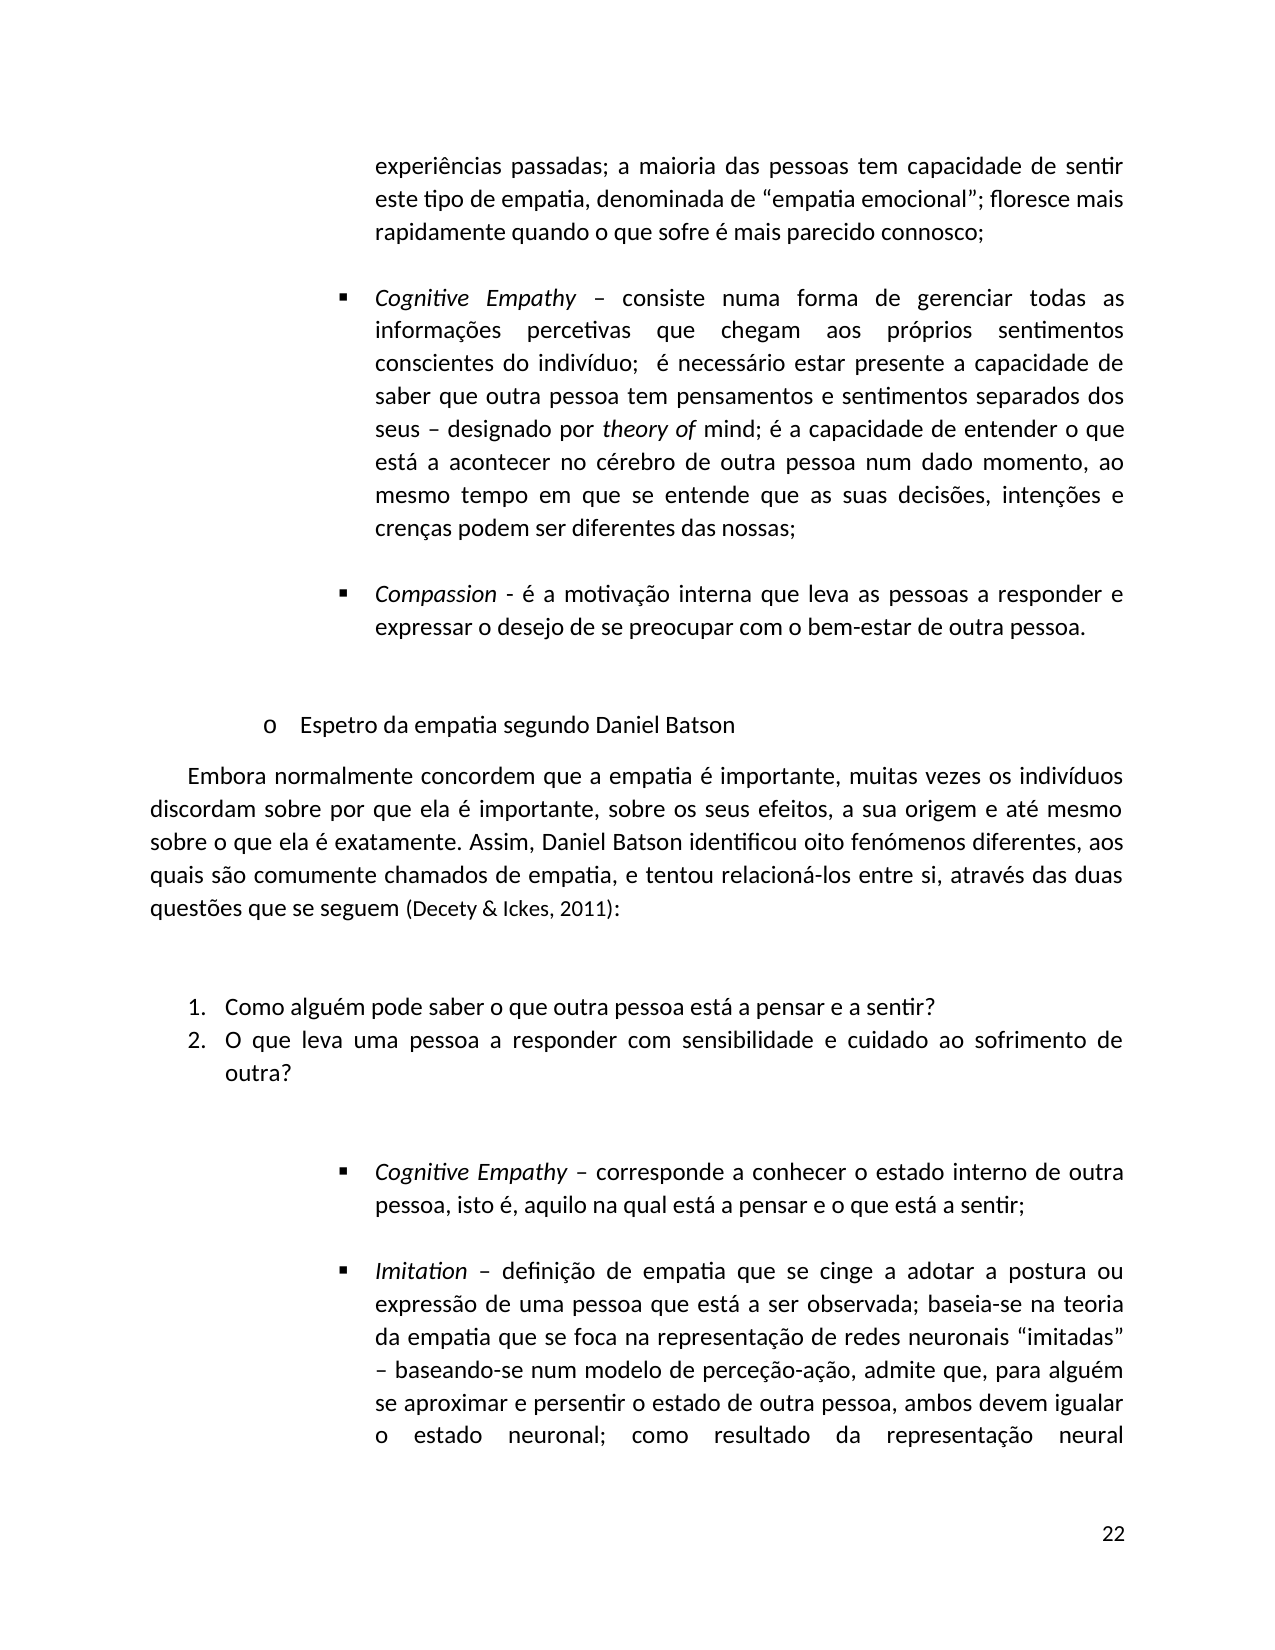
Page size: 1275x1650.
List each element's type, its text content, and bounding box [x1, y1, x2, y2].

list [337, 1255, 1125, 1450]
list Cognitive Empathy – consiste numa forma de gerenciar todas as informações percetivas que chegam aos próprios sentimentos conscientes do indivíduo; é necessário estar presente a capacidade de saber que outra pessoa tem pensamentos e sentimentos separados dos seus – designado por theory of mind; é a capacidade de entender o que está a acontecer no cérebro de outra pessoa num dado momento, ao mesmo tempo em que se entende que as suas decisões, intenções e crenças podem ser diferentes das nossas; [337, 282, 1125, 543]
list Compassion - é a motivação interna que leva as pessoas a responder e expressar o desejo de se preocupar com o bem-estar de outra pessoa. [337, 578, 1125, 641]
list O que leva uma pessoa a responder com sensibilidade e cuidado ao sofrimento de outra? [187, 1024, 1125, 1088]
list Espetro da empatia segundo Daniel Batson [262, 709, 1125, 741]
list Cognitive Empathy – corresponde a conhecer o estado interno de outra pessoa, isto é, aquilo na qual está a pensar e o que está a sentir; [337, 1156, 1125, 1220]
text Embora normalmente concordem que a empatia é importante, muitas vezes os indivíduos discordam sobre por que ela é importante, sobre os seus efeitos, a sua origem e até mesmo sobre o que ela é exatamente. Assim, Daniel Batson identificou oito fenómenos diferentes, aos quais são comumente chamados de empatia, e tentou relacioná-los entre si, através das duas questões que se seguem : [150, 761, 1125, 923]
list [337, 150, 1125, 246]
list Como alguém pode saber o que outra pessoa está a pensar e a sentir? [187, 991, 1125, 1022]
